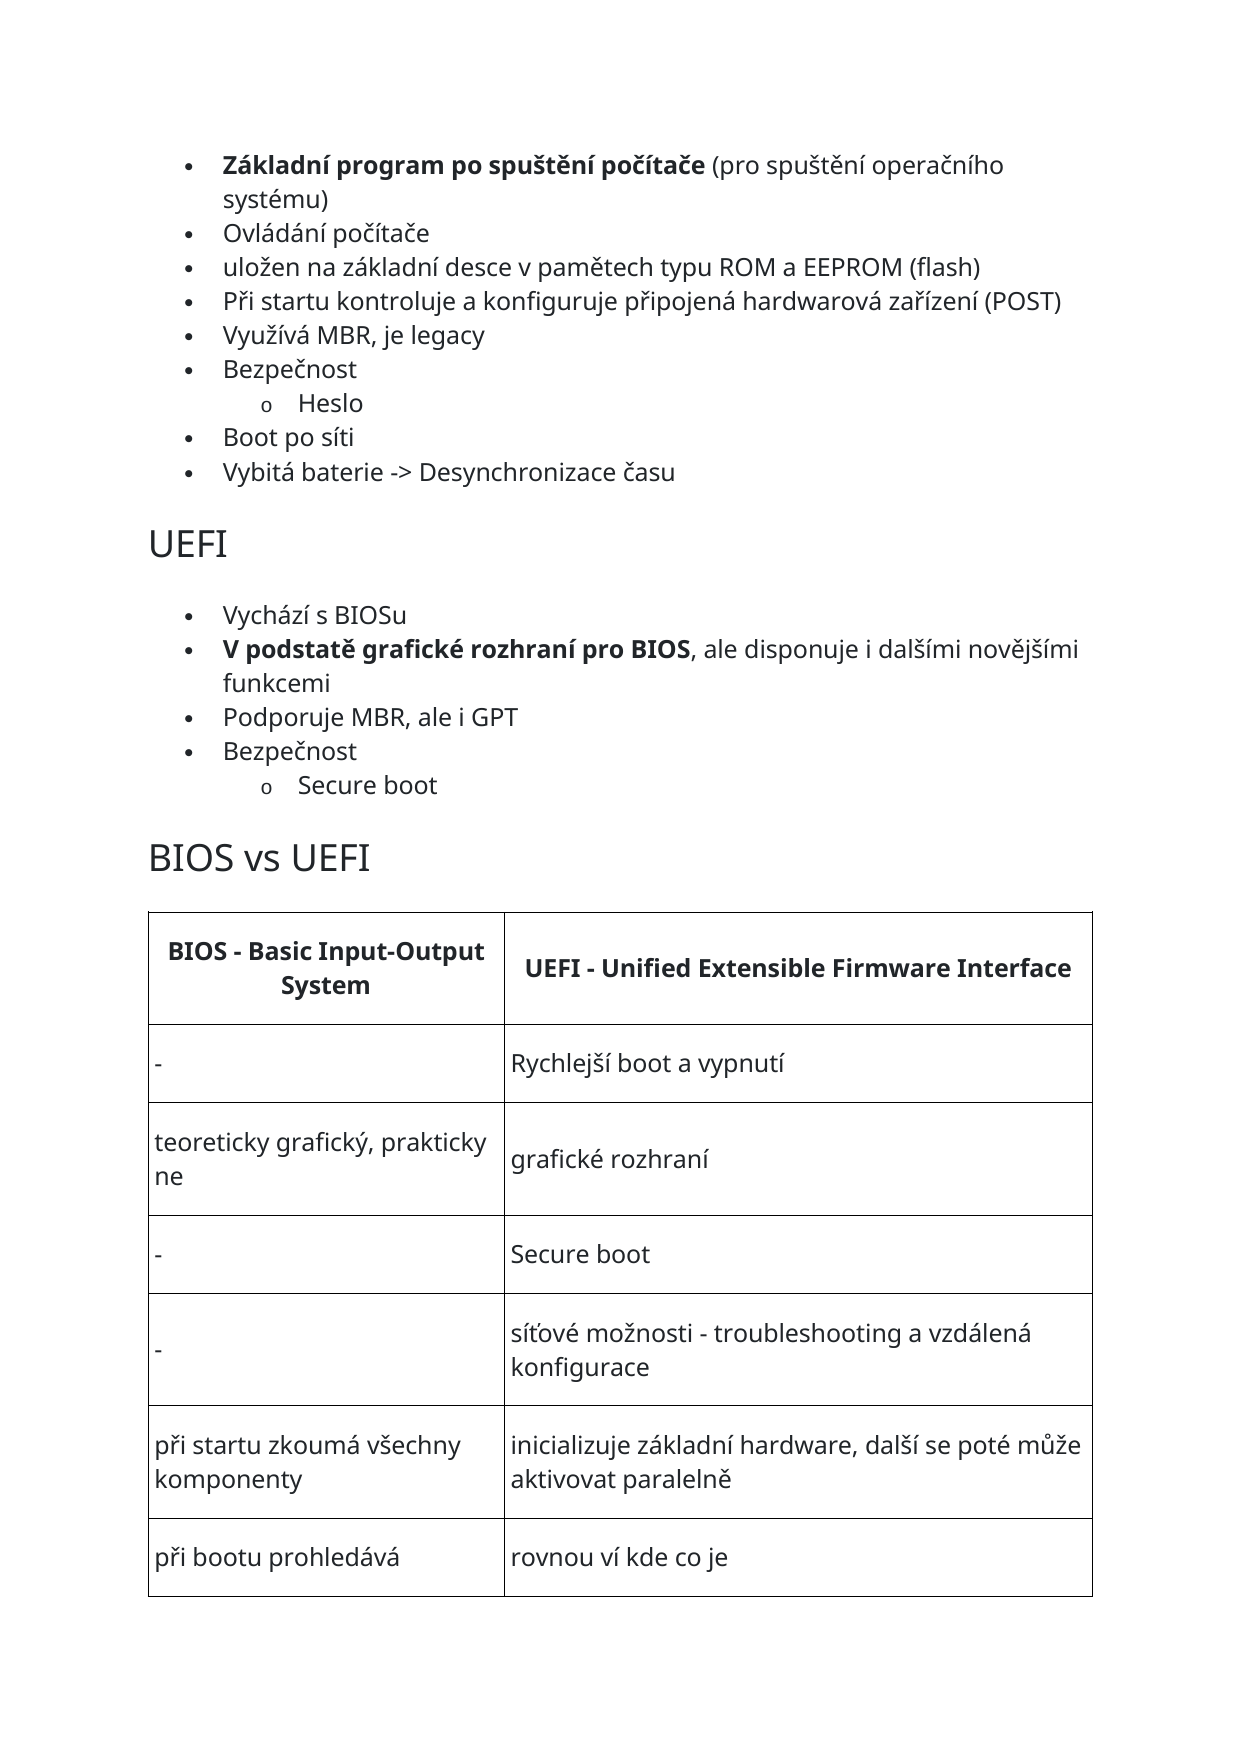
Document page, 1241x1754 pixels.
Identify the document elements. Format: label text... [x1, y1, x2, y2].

text UEFI [148, 517, 1093, 568]
list Secure boot [260, 768, 1093, 802]
list Bezpečnost [185, 734, 1093, 768]
text BIOS vs UEFI [148, 831, 1093, 882]
list Podporuje MBR, ale i GPT [185, 700, 1093, 734]
table_cell při startu zkoumá všechny komponenty [149, 1406, 504, 1518]
table_cell rovnou ví kde co je [505, 1519, 1092, 1596]
table_cell teoreticky grafický, prakticky ne [149, 1103, 504, 1214]
table_header BIOS - Basic Input-Output System [149, 913, 504, 1024]
table_cell Secure boot [505, 1216, 1092, 1293]
list uložen na základní desce v pamětech typu ROM a EEPROM (flash) [185, 250, 1093, 284]
list Vybitá baterie -> Desynchronizace času [185, 454, 1093, 488]
table_cell - [149, 1025, 504, 1102]
table_cell - [149, 1294, 504, 1405]
table_header UEFI - Unified Extensible Firmware Interface [505, 913, 1092, 1024]
list Využívá MBR, je legacy [185, 318, 1093, 352]
list Boot po síti [185, 420, 1093, 454]
list Bezpečnost [185, 352, 1093, 386]
list Základní program po spuštění počítače (pro spuštění operačního systému) [185, 148, 1093, 216]
list Vychází s BIOSu [185, 598, 1093, 632]
table_cell grafické rozhraní [505, 1103, 1092, 1214]
table_cell při bootu prohledává všechna úložiště [149, 1519, 504, 1596]
table_cell síťové možnosti - troubleshooting a vzdálená konfigurace [505, 1294, 1092, 1405]
table_cell - [149, 1216, 504, 1293]
table_cell Rychlejší boot a vypnutí [505, 1025, 1092, 1102]
list Heslo [260, 386, 1093, 420]
list Ovládání počítače [185, 216, 1093, 250]
list V podstatě grafické rozhraní pro BIOS, ale disponuje i dalšími novějšími funkcemi [185, 632, 1093, 700]
table_cell inicializuje základní hardware, další se poté může aktivovat paralelně [505, 1406, 1092, 1518]
list Při startu kontroluje a konfiguruje připojená hardwarová zařízení (POST) [185, 284, 1093, 318]
